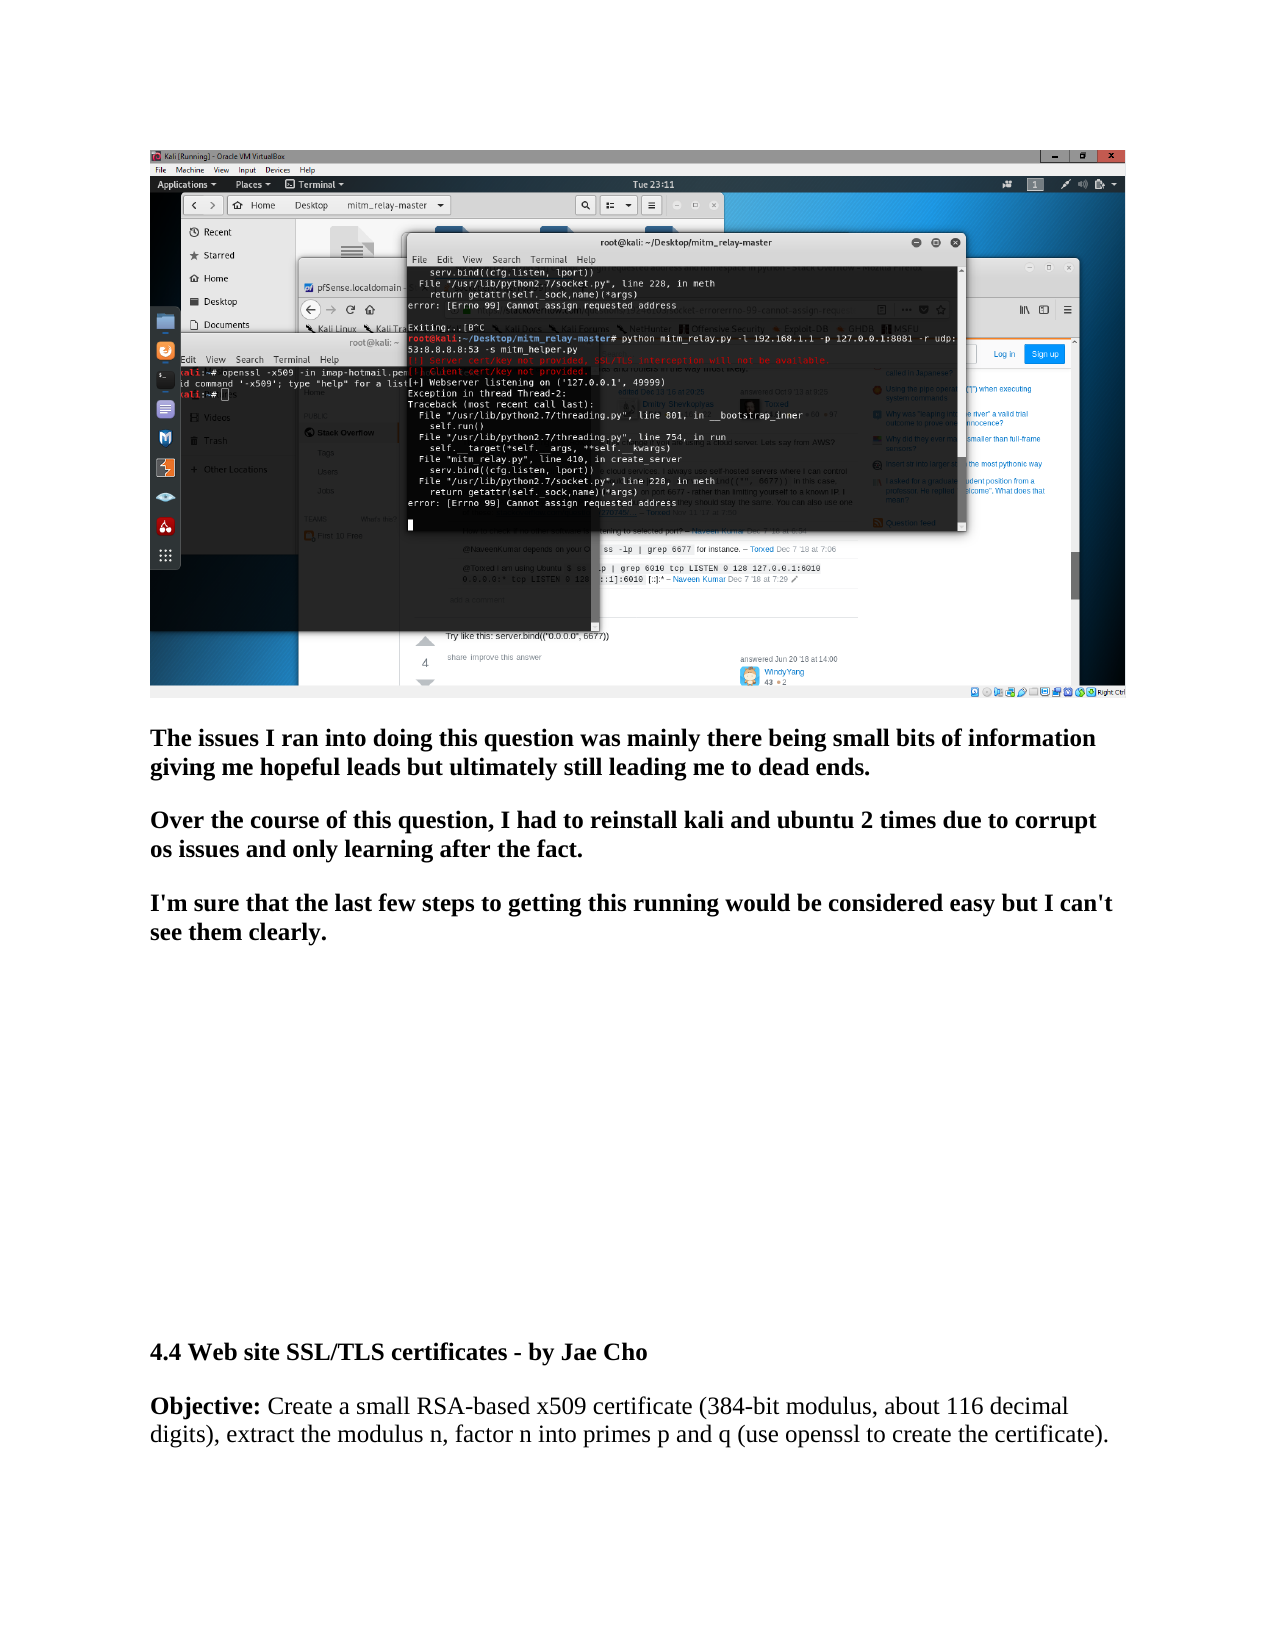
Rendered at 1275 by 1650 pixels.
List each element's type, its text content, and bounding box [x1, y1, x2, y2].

text Objective: Create a small RSA-based x509 certificate (384-bit modulus, about 116 decimal digits), extract the modulus n, factor n into primes p and q (use openssl to create the certificate). [150, 1391, 1125, 1448]
picture [150, 150, 1125, 698]
text The issues I ran into doing this question was mainly there being small bits of information giving me hopeful leads but ultimately still leading me to dead ends. [150, 723, 1125, 780]
text 4.4 Web site SSL/TLS certificates - by Jae Cho [150, 1337, 1125, 1366]
text Over the course of this question, I had to reinstall kali and ubuntu 2 times due to corrupt os issues and only learning after the fact. [150, 805, 1125, 863]
text I'm sure that the last few steps to getting this running would be considered easy but I can't see them clearly. [150, 888, 1125, 945]
